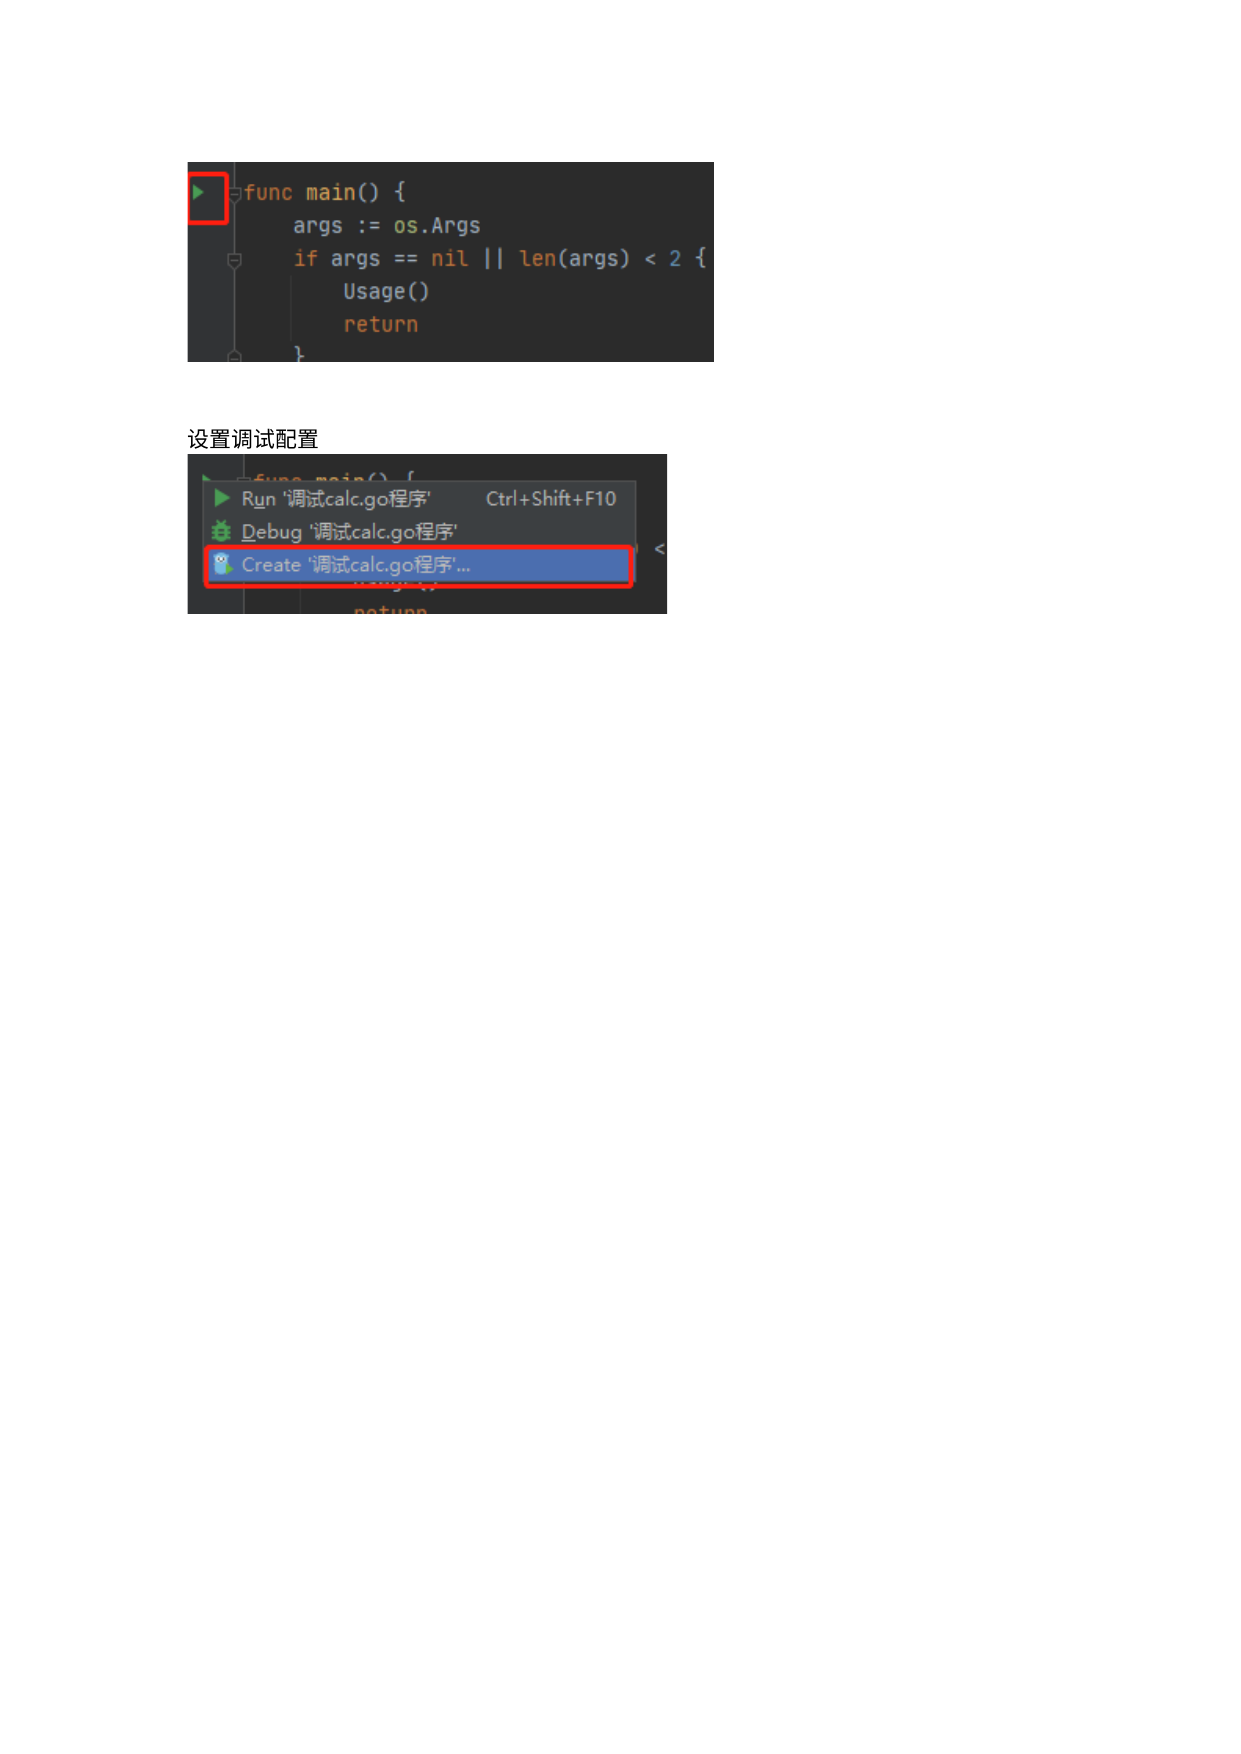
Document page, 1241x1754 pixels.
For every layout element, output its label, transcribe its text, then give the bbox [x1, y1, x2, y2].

picture [187, 162, 714, 362]
list 设置调试配置 [187, 422, 1053, 454]
picture [187, 454, 668, 614]
